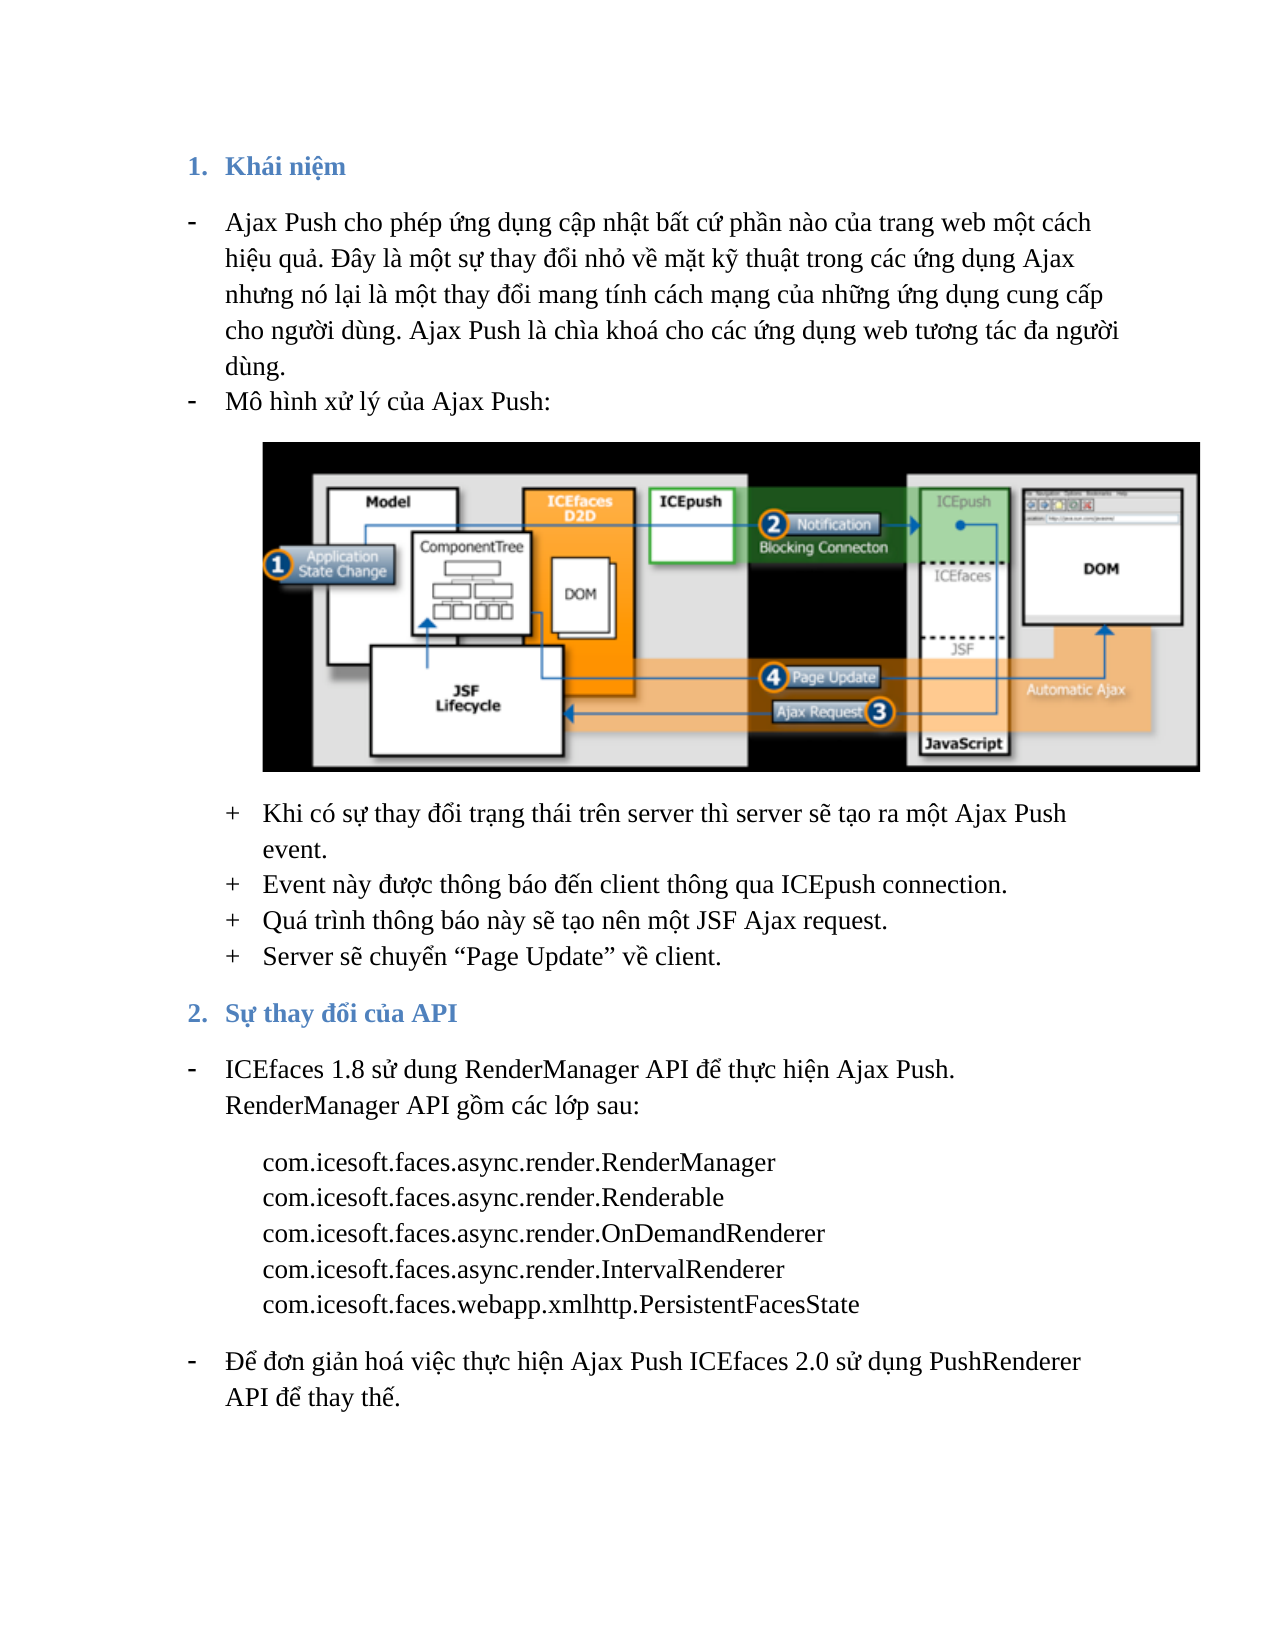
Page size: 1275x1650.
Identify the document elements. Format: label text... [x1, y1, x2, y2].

text Ajax Push cho phép ứng dụng cập nhật bất cứ phần nào của trang web một cách hiệu quả. Đây là một sự thay đổi nhỏ về mặt kỹ thuật trong các ứng dụng Ajax nhưng nó lại là một thay đổi mang tính cách mạng của những ứng dụng cung cấp cho người dùng. Ajax Push là chìa khoá cho các ứng dụng web tương tác đa người dùng. [187, 207, 1125, 381]
text Mô hình xử lý của Ajax Push: [187, 385, 1125, 417]
text Khi có sự thay đổi trạng thái trên server thì server sẽ tạo ra một Ajax Push event. [225, 797, 1125, 864]
text Server sẽ chuyển “Page Update” về client. [225, 940, 1125, 971]
text com.icesoft.faces.async.render.OnDemandRenderer [262, 1217, 1125, 1248]
picture [262, 442, 1200, 772]
text ICEfaces 1.8 sử dung RenderManager API để thực hiện Ajax Push. RenderManager API gồm các lớp sau: [187, 1053, 1125, 1120]
text Event này được thông báo đến client thông qua ICEpush connection. [225, 869, 1125, 900]
text com.icesoft.faces.webapp.xmlhttp.PersistentFacesState [262, 1288, 1125, 1320]
text com.icesoft.faces.async.render.Renderable [262, 1181, 1125, 1212]
text Để đơn giản hoá việc thực hiện Ajax Push ICEfaces 2.0 sử dụng PushRenderer API để thay thế. [187, 1345, 1125, 1412]
subtitle Khái niệm [187, 150, 1125, 181]
text Quá trình thông báo này sẽ tạo nên một JSF Ajax request. [225, 904, 1125, 936]
subtitle Sự thay đổi của API [187, 997, 1125, 1028]
text com.icesoft.faces.async.render.RenderManager [262, 1146, 1125, 1177]
text com.icesoft.faces.async.render.IntervalRenderer [262, 1253, 1125, 1284]
